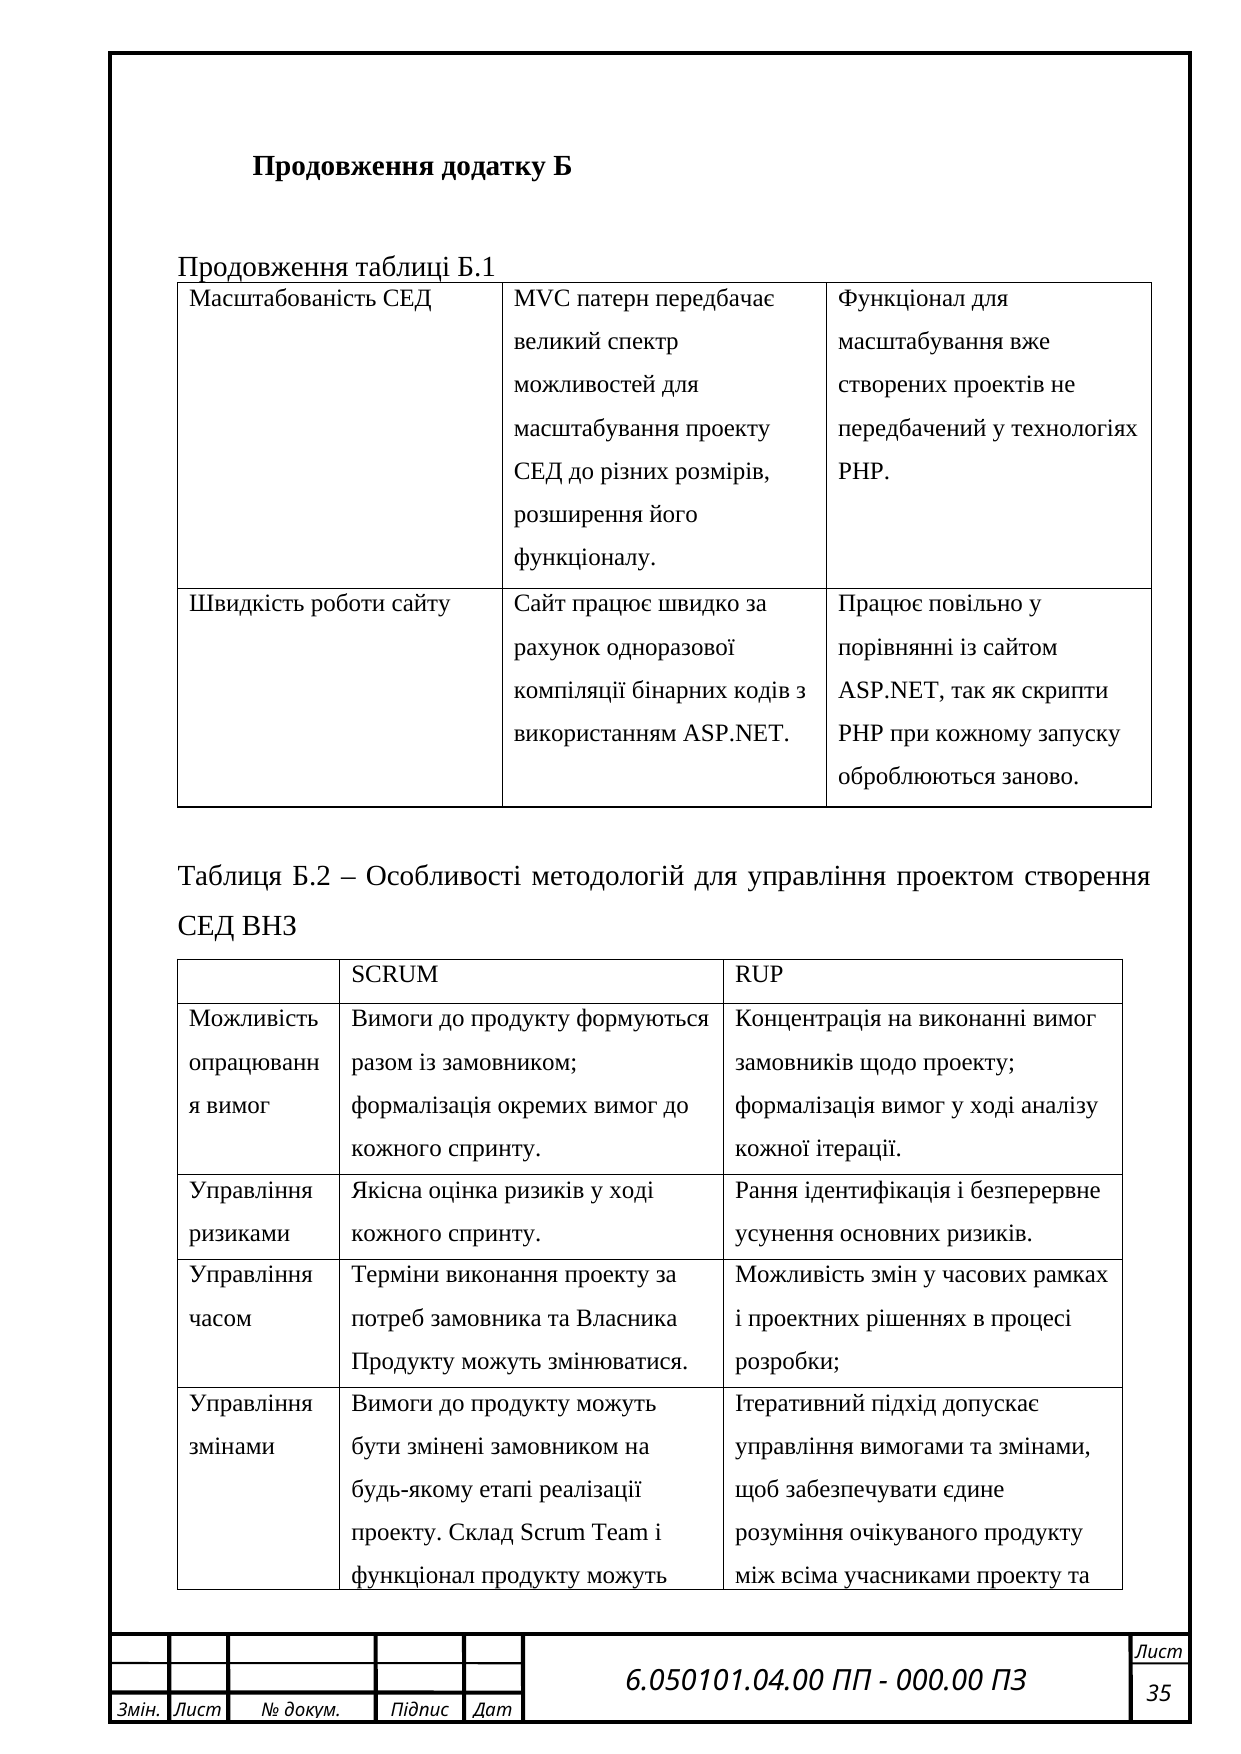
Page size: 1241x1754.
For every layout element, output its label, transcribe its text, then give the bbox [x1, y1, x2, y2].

table_cell Управління часом [178, 1260, 339, 1387]
text Таблиця Б.2 – Особливості методологій для управління проектом створення СЕД ВНЗ [177, 858, 1152, 942]
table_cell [724, 1388, 1122, 1589]
table_header Функціонал для масштабування вже створених проектів не передбачений у технологіях PHP. [827, 283, 1151, 587]
table_cell Сайт працює швидко за рахунок одноразової компіляції бінарних кодів з використанням ASP.NET. [503, 589, 826, 806]
table_cell Можливість опрацювання вимог [178, 1004, 339, 1174]
table_cell Вимоги до продукту формуються разом із замовником; формалізація окремих вимог до кожного спринту. [340, 1004, 723, 1174]
table_cell Швидкість роботи сайту [178, 589, 502, 806]
table_cell Якісна оцінка ризиків у ході кожного спринту. [340, 1175, 723, 1258]
table_cell Управління змінами [178, 1388, 339, 1589]
table_cell Терміни виконання проекту за потреб замовника та Власника Продукту можуть змінюватися. [340, 1260, 723, 1387]
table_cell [340, 1388, 723, 1589]
table_header [178, 960, 339, 1002]
table_cell Можливість змін у часових рамках і проектних рішеннях в процесі розробки; [724, 1260, 1122, 1387]
table_cell Рання ідентифікація і безперервне усунення основних ризиків. [724, 1175, 1122, 1258]
text Продовження таблиці Б.1 [177, 249, 1152, 282]
table_cell Працює повільно у порівнянні із сайтом ASP.NET, так як скрипти PHP при кожному запуску оброблюються заново. [827, 589, 1151, 806]
table_cell Управління ризиками [178, 1175, 339, 1258]
table_header RUP [724, 960, 1122, 1002]
text Продовження додатку Б [177, 148, 1152, 182]
table_header SCRUM [340, 960, 723, 1002]
table_cell Концентрація на виконанні вимог замовників щодо проекту; формалізація вимог у ході аналізу кожної ітерації. [724, 1004, 1122, 1174]
table_header MVC патерн передбачає великий спектр можливостей для масштабування проекту СЕД до різних розмірів, розширення його функціоналу. [503, 283, 826, 587]
table_header Масштабованість СЕД [178, 283, 502, 587]
